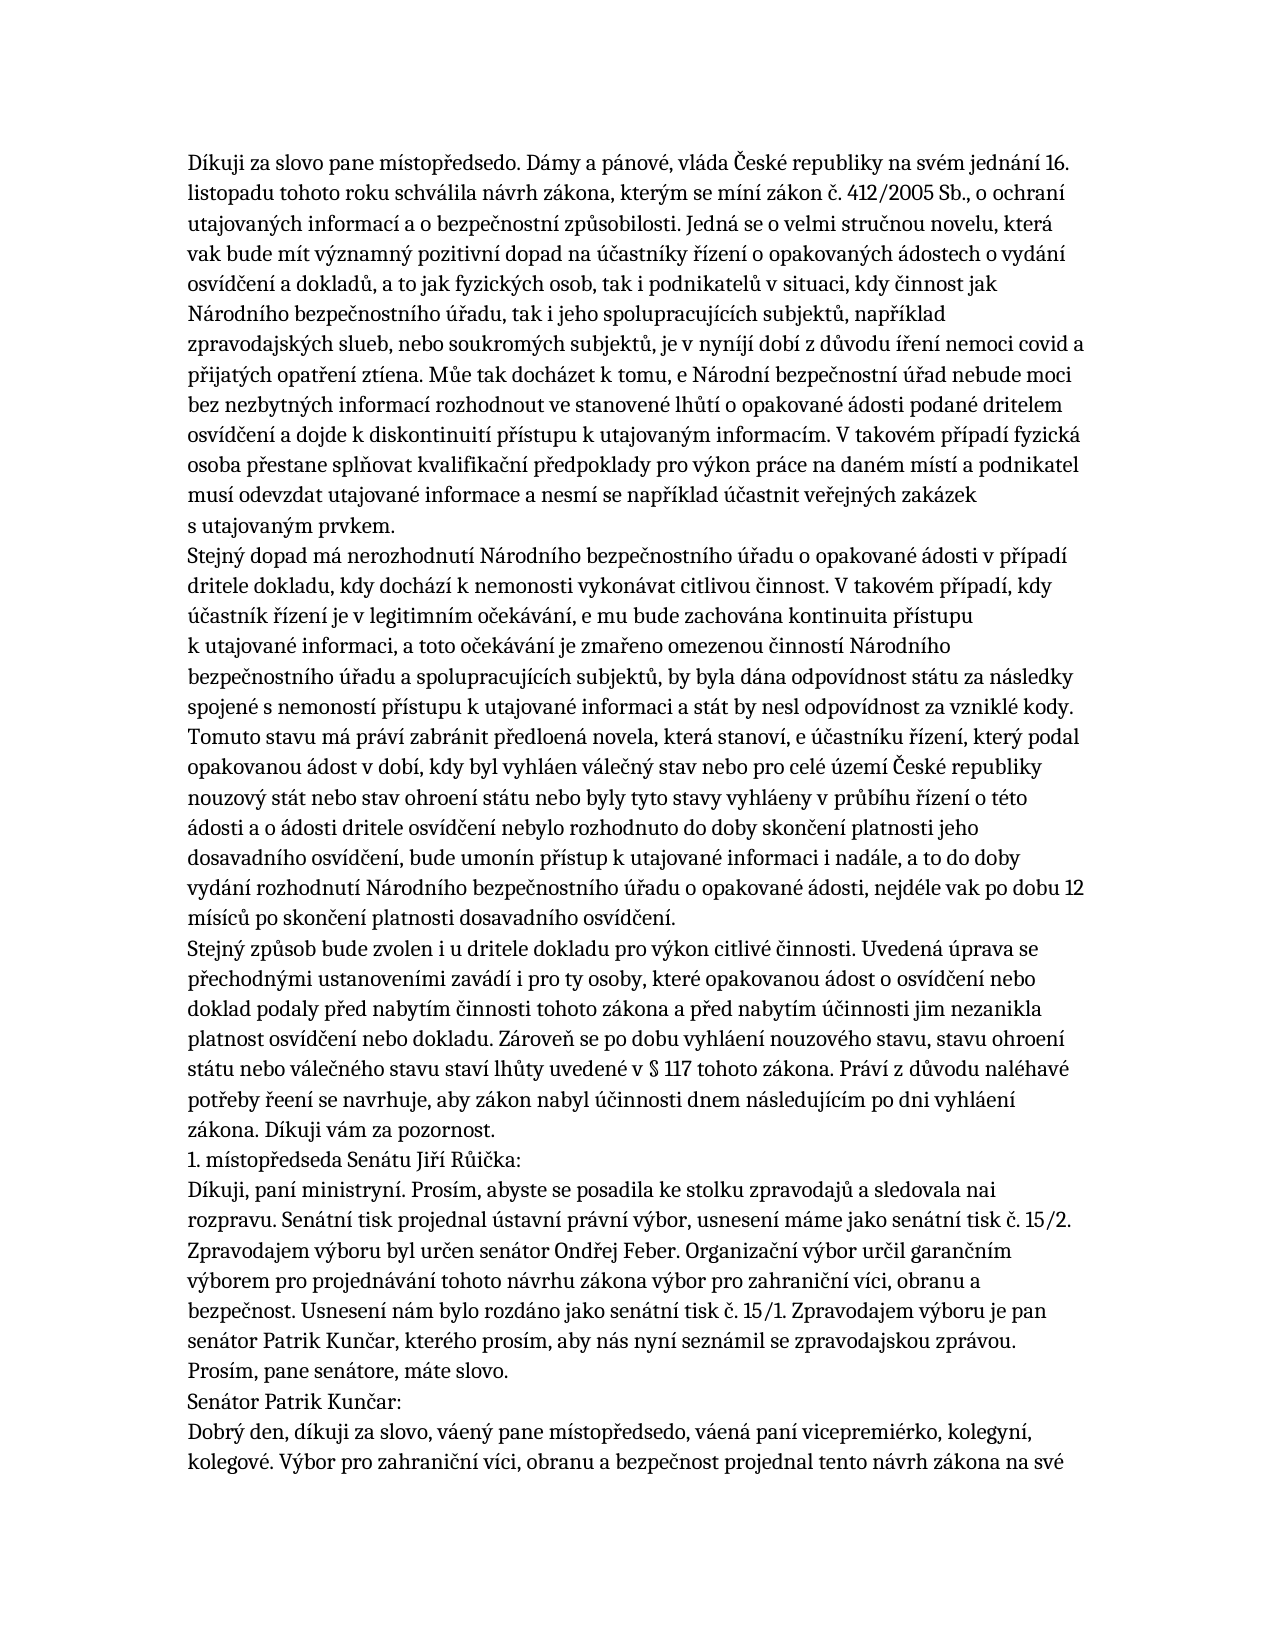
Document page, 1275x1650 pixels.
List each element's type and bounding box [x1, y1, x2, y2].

text [187, 150, 1087, 1475]
